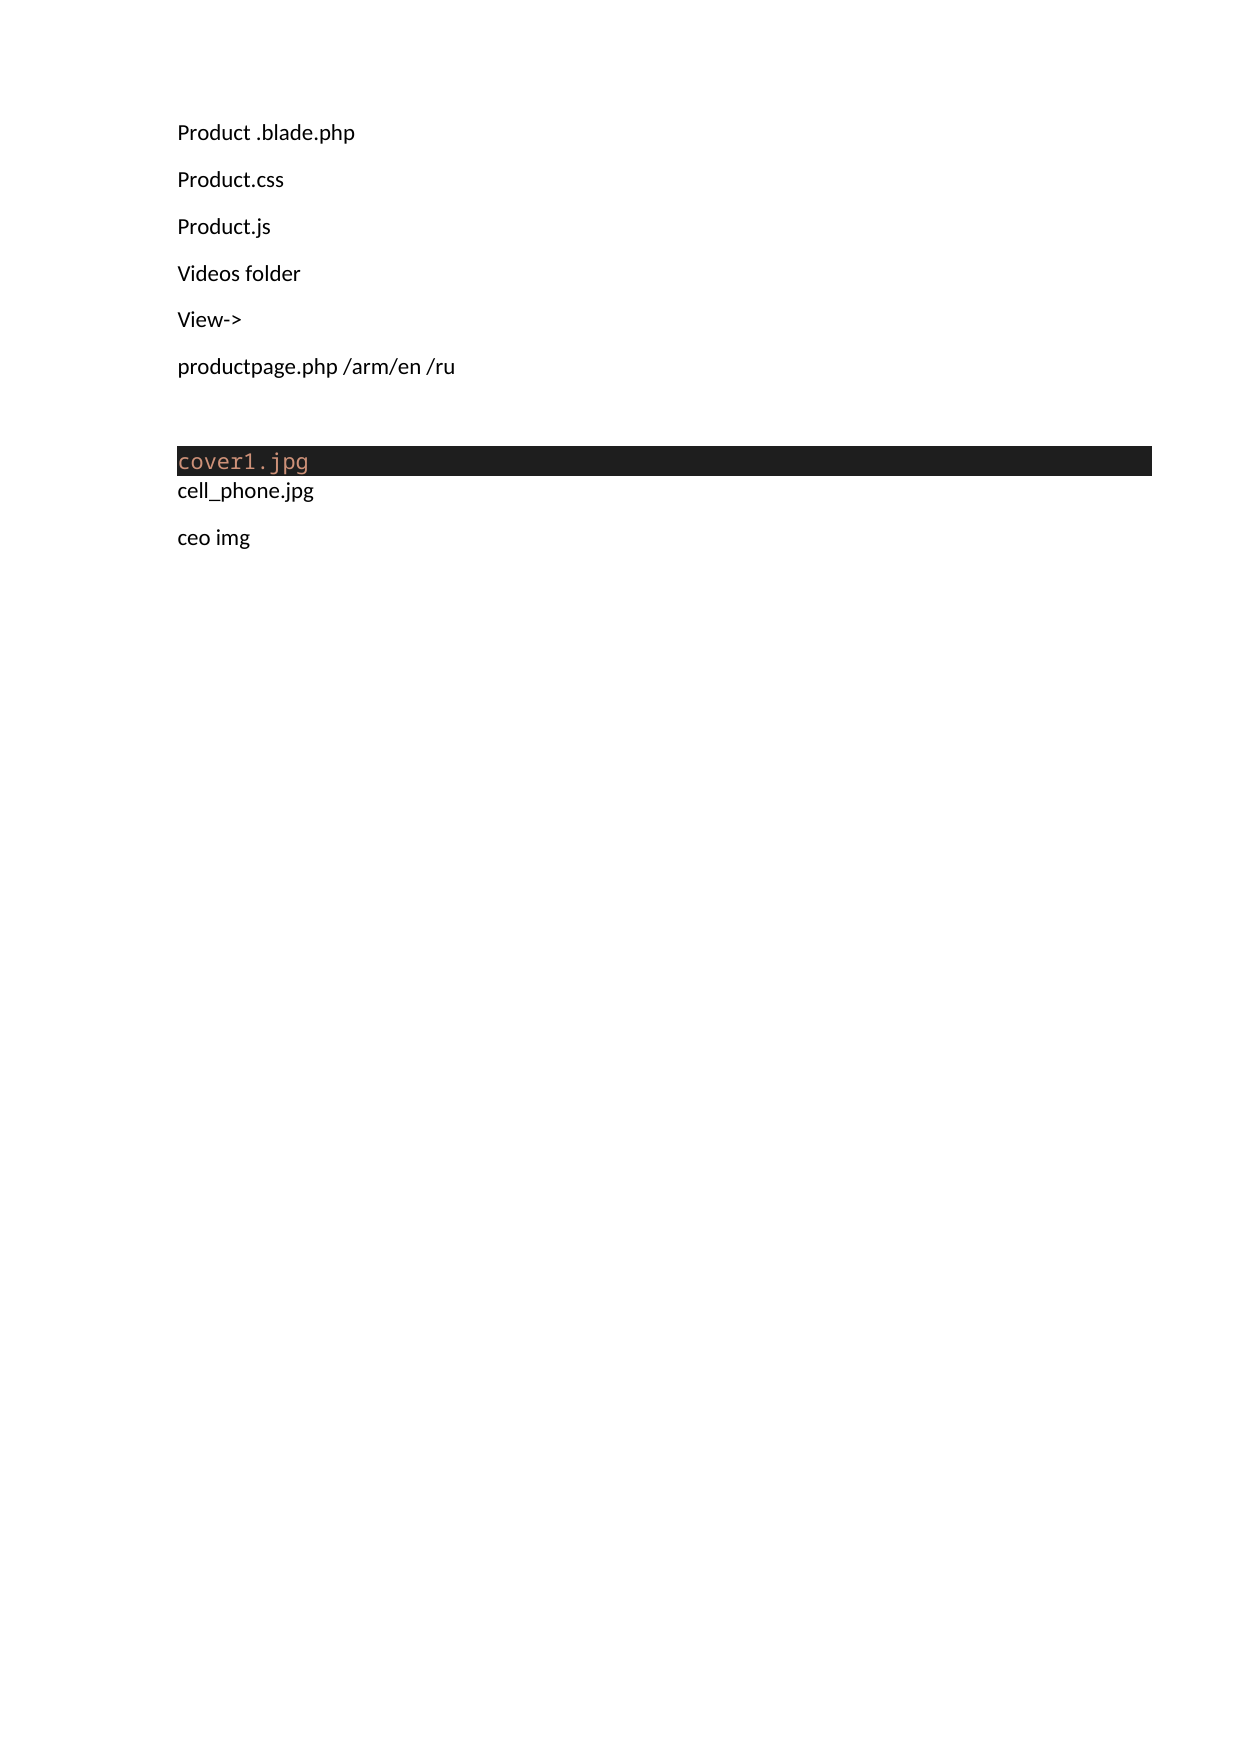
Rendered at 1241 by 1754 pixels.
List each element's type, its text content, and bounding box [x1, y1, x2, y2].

text Videos folder [177, 259, 1152, 287]
text Product .blade.php [177, 118, 1152, 146]
text cell_phone.jpg [177, 476, 1152, 504]
text productpage.php /arm/en /ru [177, 352, 1152, 381]
text cover1.jpg [177, 446, 1152, 476]
text Product.js [177, 212, 1152, 240]
text View-> [177, 306, 1152, 334]
text ceo img [177, 523, 1152, 551]
text Product.css [177, 165, 1152, 193]
